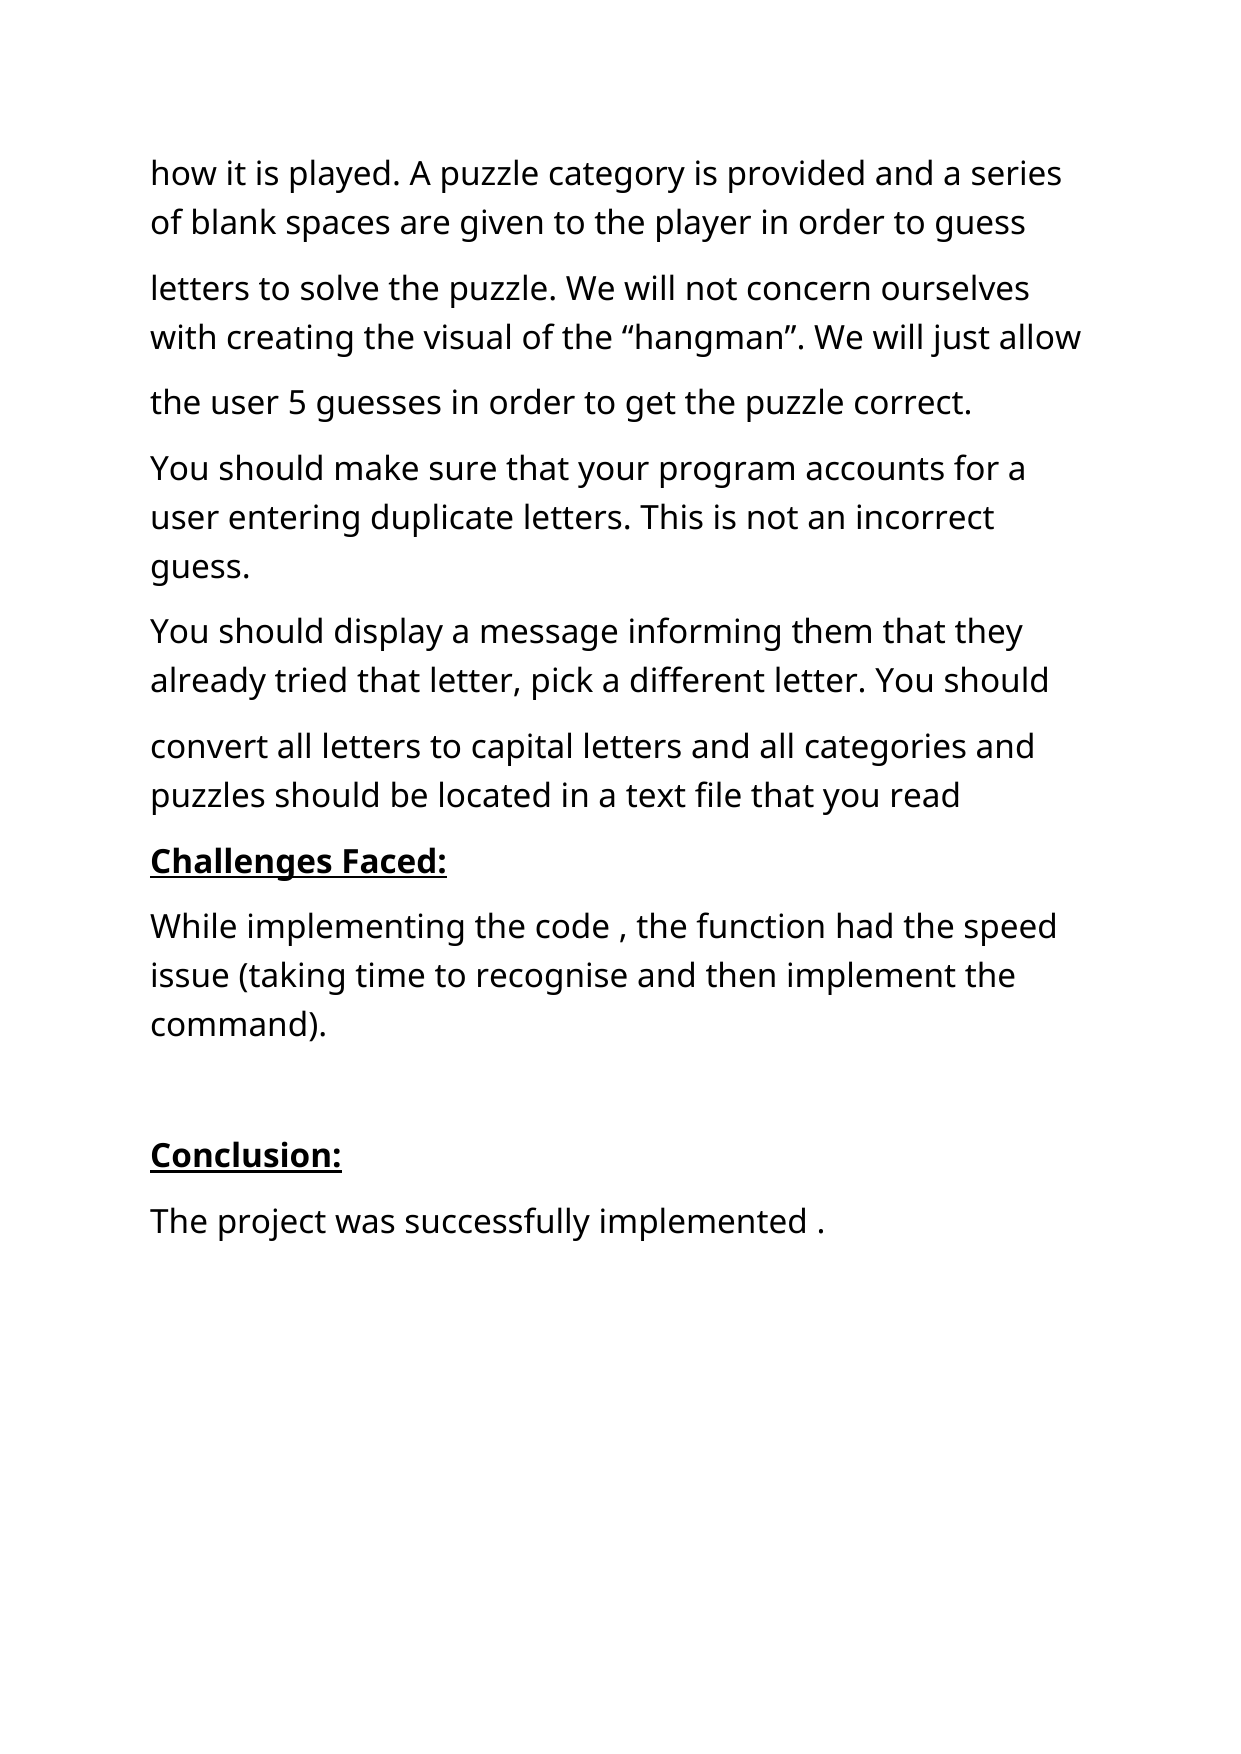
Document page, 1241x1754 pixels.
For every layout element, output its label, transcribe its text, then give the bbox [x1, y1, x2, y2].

text You should make sure that your program accounts for a user entering duplicate letters. This is not an incorrect guess. [150, 445, 1090, 588]
text While implementing the code , the function had the speed issue (taking time to recognise and then implement the command). [150, 903, 1090, 1046]
text convert all letters to capital letters and all categories and puzzles should be located in a text file that you read [150, 723, 1090, 817]
text Conclusion: [150, 1132, 1090, 1178]
text the user 5 guesses in order to get the puzzle correct. [150, 379, 1090, 424]
text how it is played. A puzzle category is provided and a series of blank spaces are given to the player in order to guess [150, 150, 1090, 244]
text Challenges Faced: [150, 837, 1090, 883]
text The project was successfully implemented . [150, 1198, 1090, 1243]
text You should display a message informing them that they already tried that letter, pick a different letter. You should [150, 608, 1090, 703]
text letters to solve the puzzle. We will not concern ourselves with creating the visual of the “hangman”. We will just allow [150, 264, 1090, 359]
